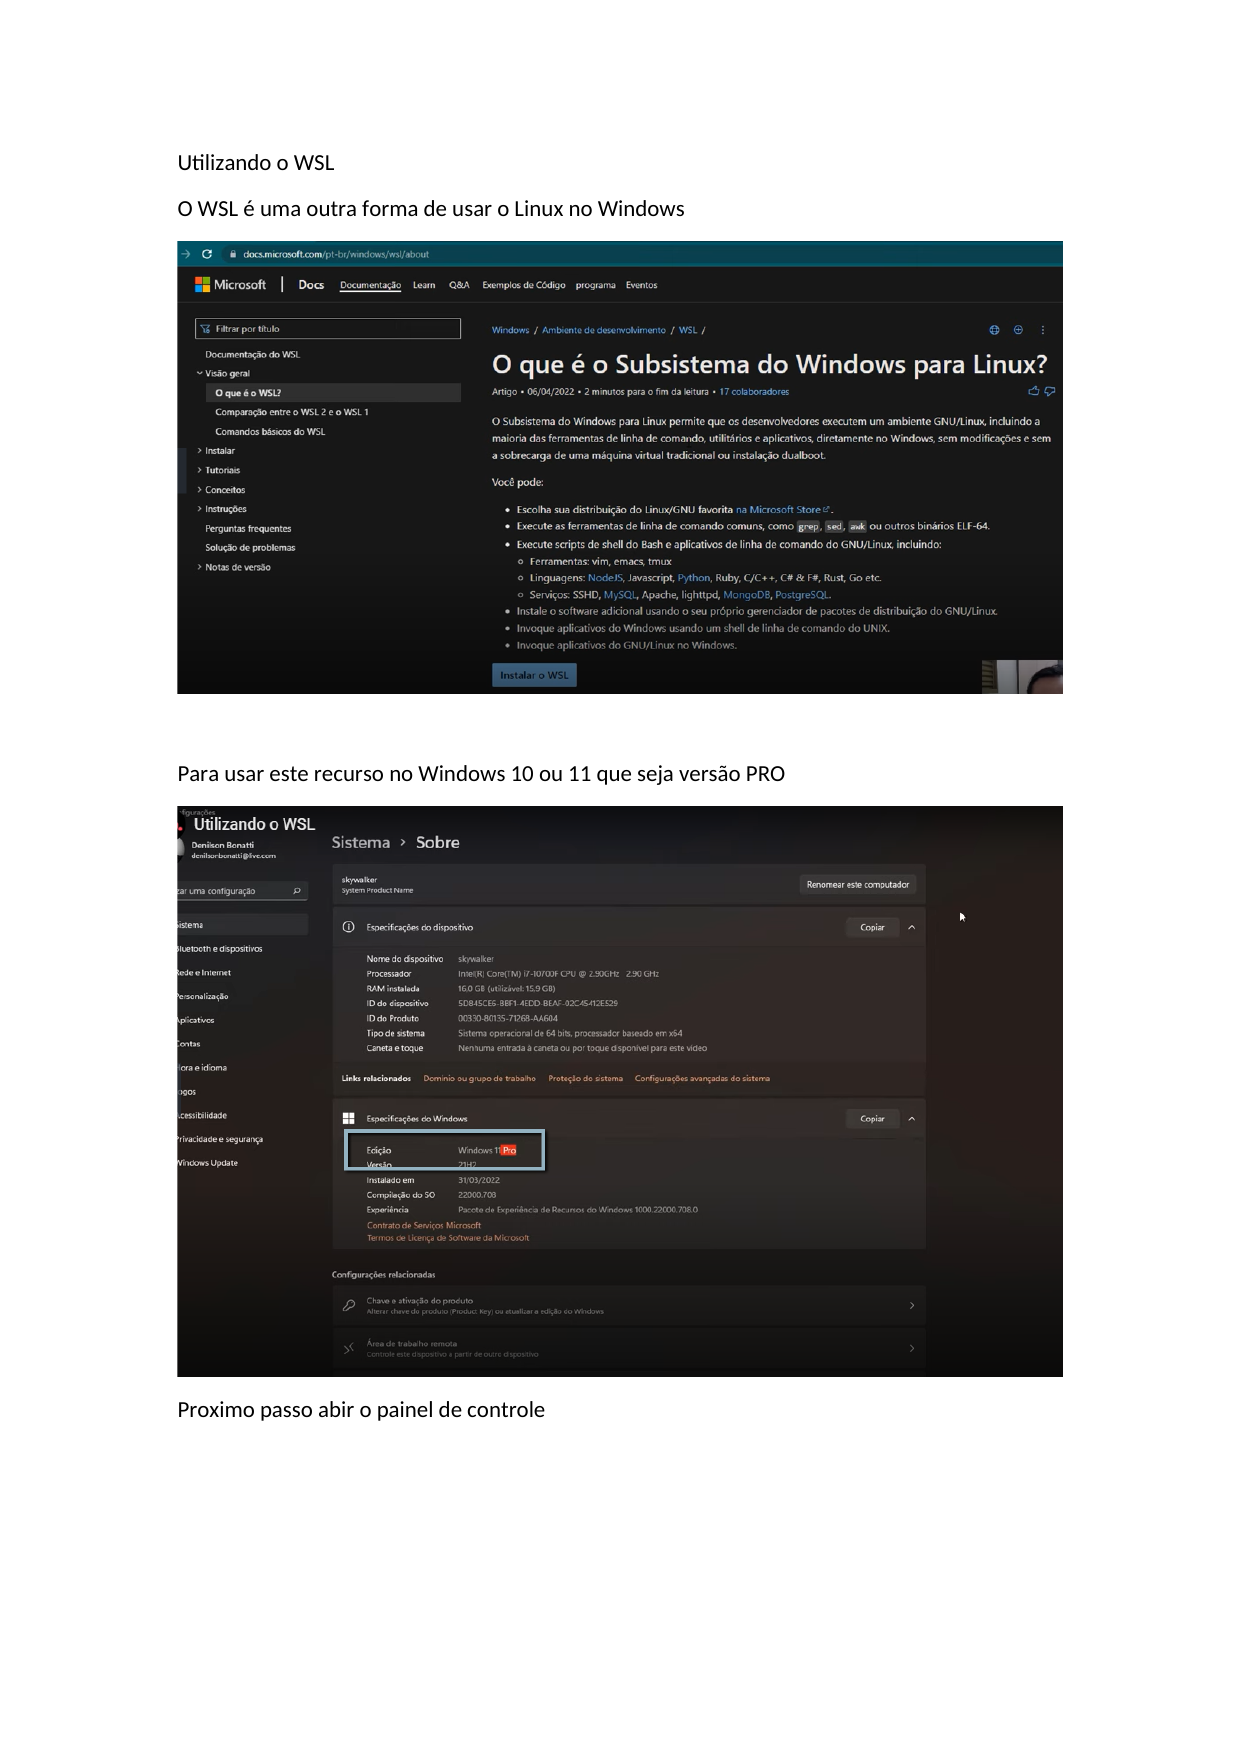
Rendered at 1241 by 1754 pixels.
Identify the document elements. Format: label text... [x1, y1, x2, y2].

picture [200, 248, 220, 260]
text Proximo passo abir o painel de controle [177, 1396, 1063, 1424]
picture [324, 241, 394, 245]
picture [184, 250, 191, 260]
text Utilizando o WSL [177, 148, 1063, 176]
picture [177, 247, 1063, 694]
picture [177, 806, 1063, 1377]
text Para usar este recurso no Windows 10 ou 11 que seja versão PRO [177, 759, 1063, 788]
text O WSL é uma outra forma de usar o Linux no Windows [177, 194, 1063, 222]
